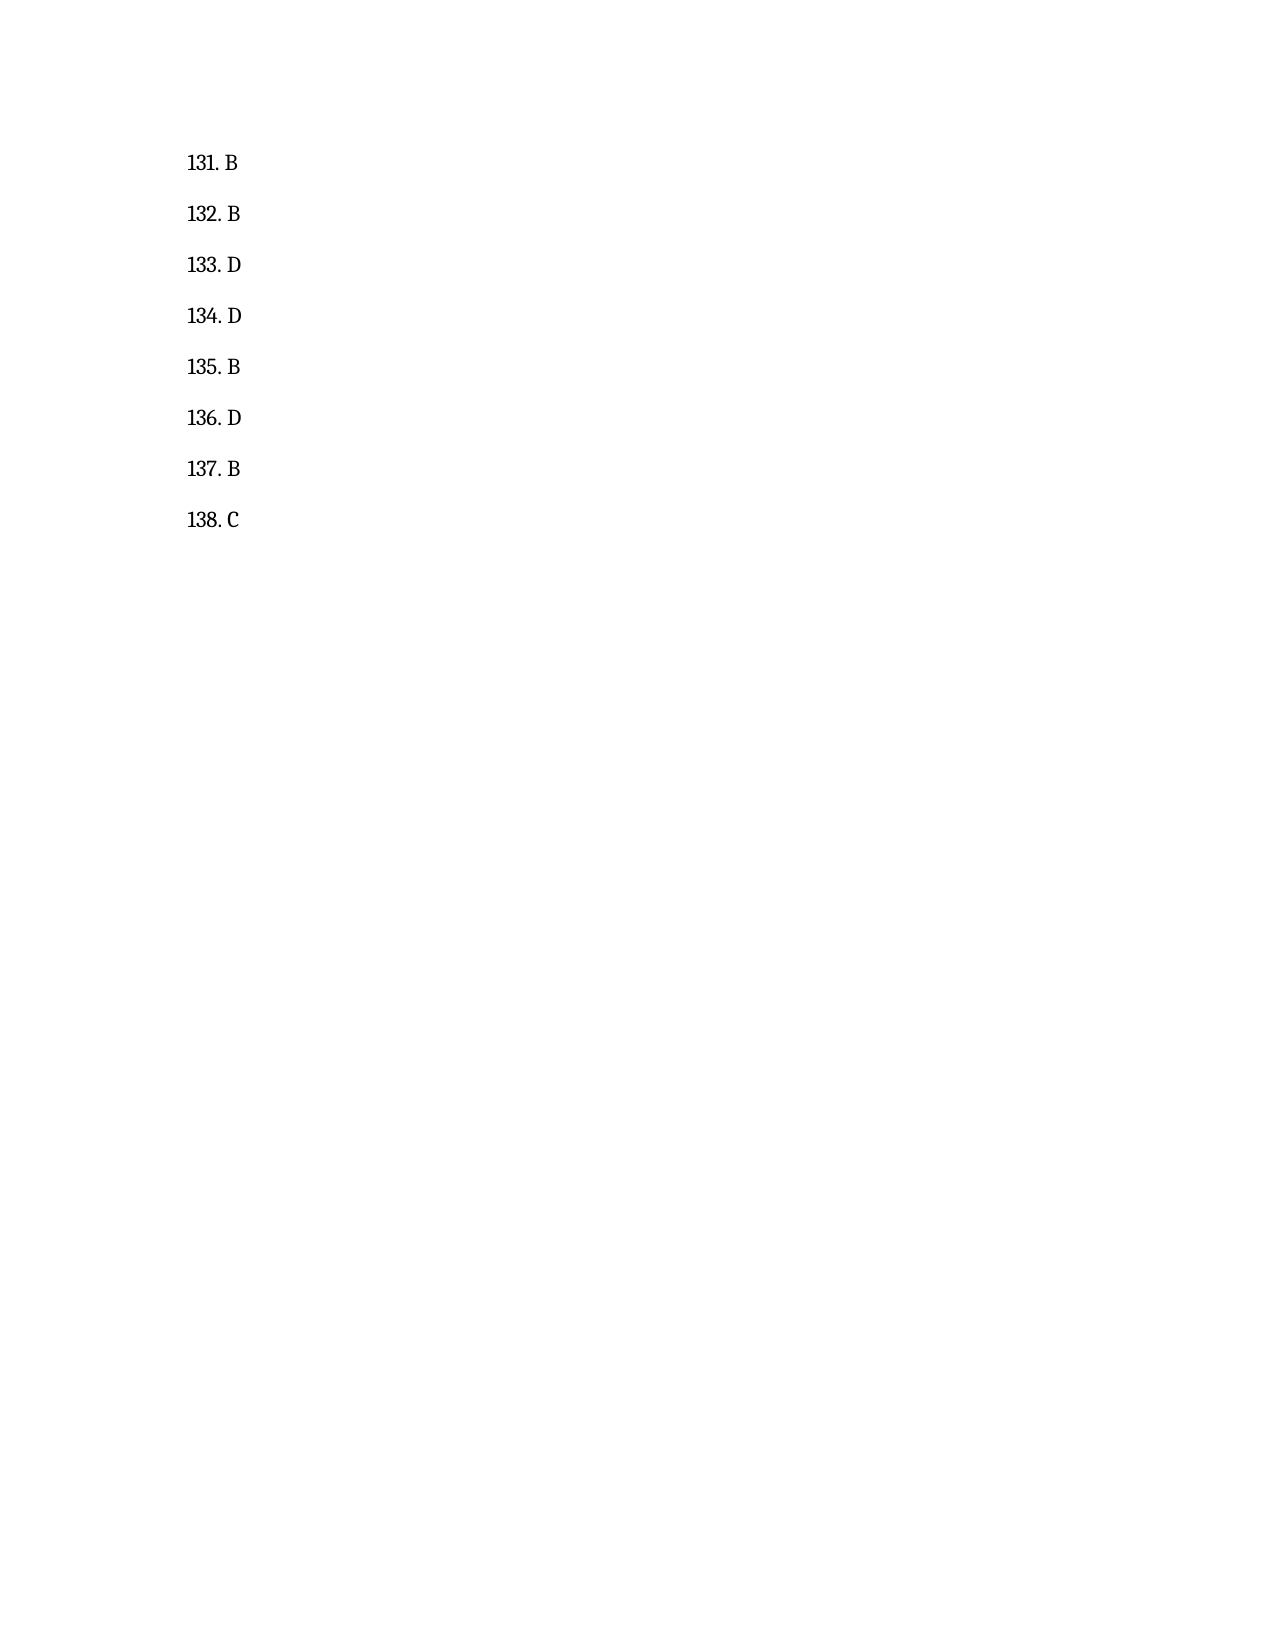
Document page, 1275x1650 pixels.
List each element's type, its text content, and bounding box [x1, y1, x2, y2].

text 131. B [187, 150, 1087, 176]
text 135. B [187, 354, 1087, 381]
text 133. D [187, 252, 1087, 278]
text 132. B [187, 201, 1087, 227]
text 137. B [187, 456, 1087, 483]
text 136. D [187, 405, 1087, 432]
text 134. D [187, 303, 1087, 329]
text 138. C [187, 507, 1087, 534]
